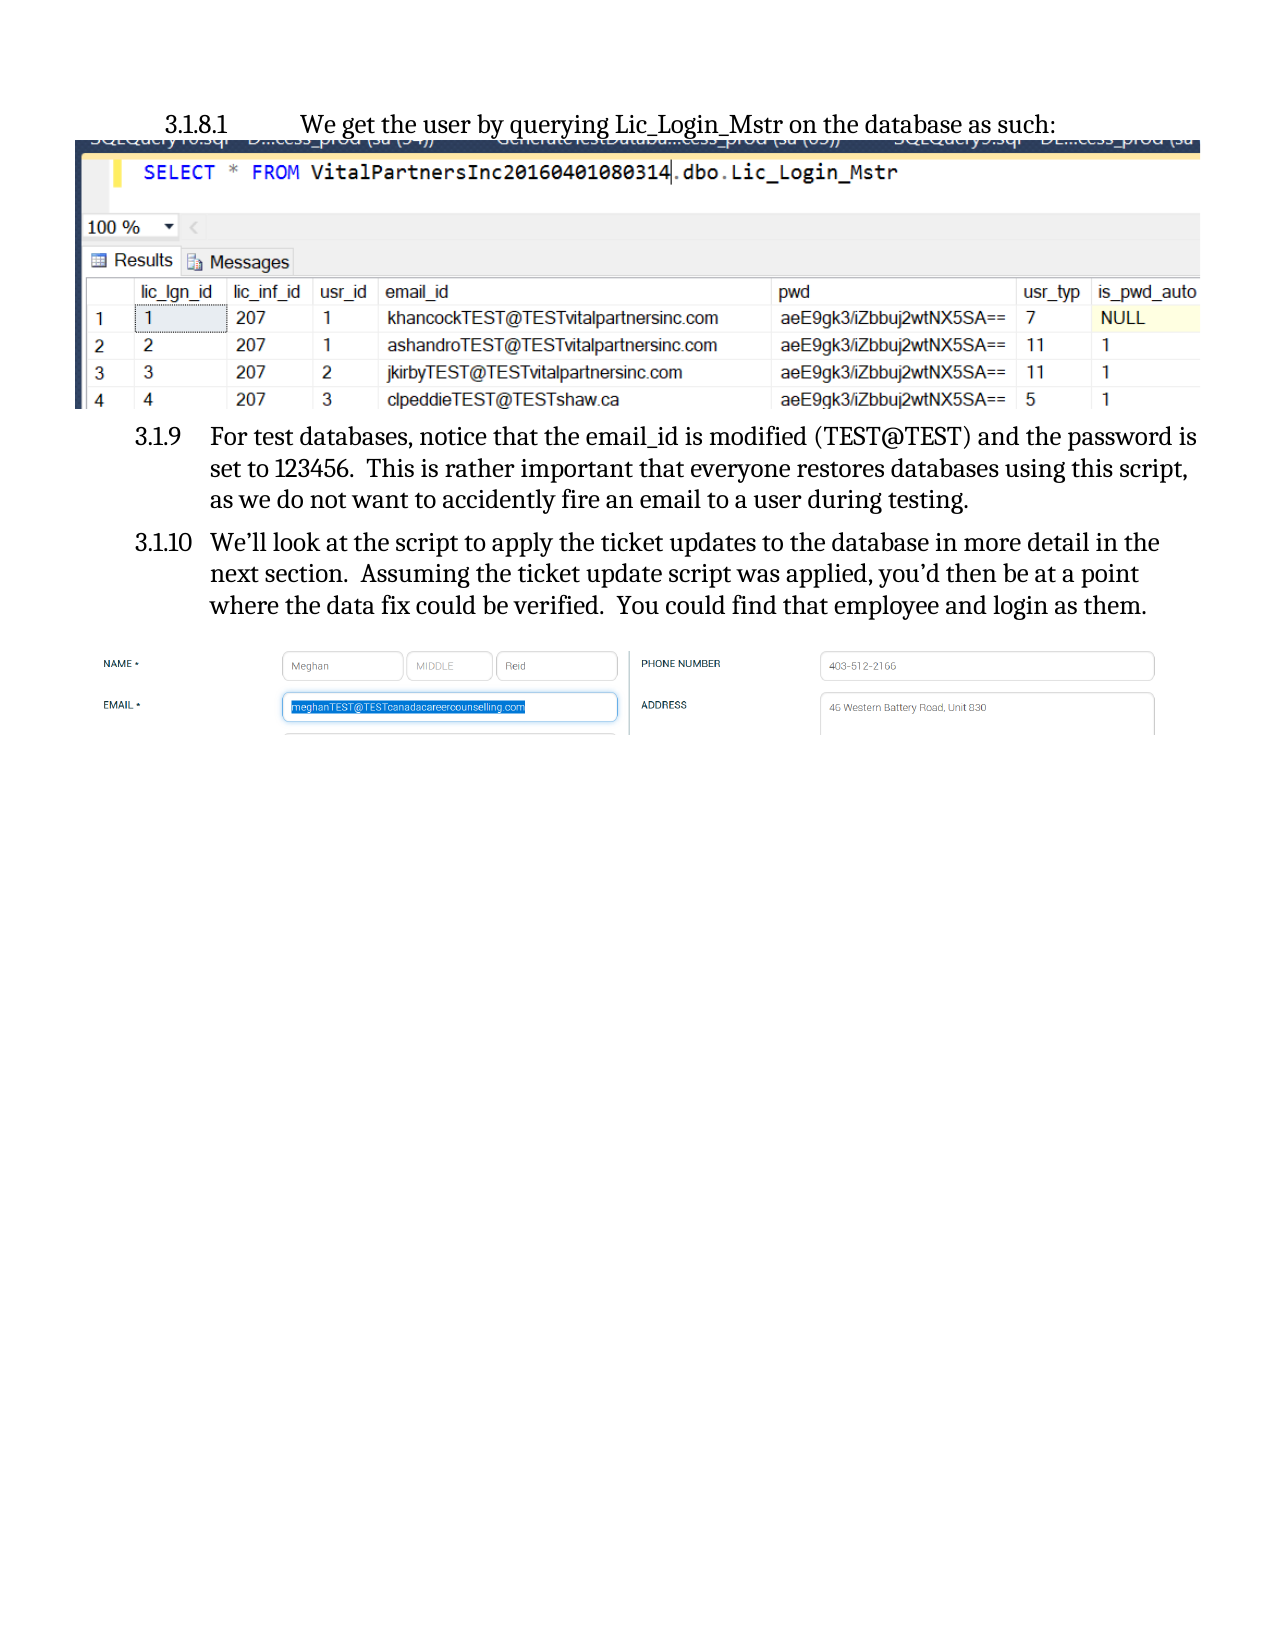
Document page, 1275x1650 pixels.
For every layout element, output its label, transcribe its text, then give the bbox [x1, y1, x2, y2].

subtitle We’ll look at the script to apply the ticket updates to the database in more detail in the next section. Assuming the ticket update script was applied, you’d then be at a point where the data fix could be verified. You could find that employee and login as them. [135, 527, 1200, 621]
picture [75, 633, 1200, 735]
subtitle We get the user by querying Lic_Login_Mstr on the database as such: [165, 109, 1200, 140]
picture [75, 140, 1200, 409]
subtitle For test databases, notice that the email_id is modified (TEST@TEST) and the password is set to 123456. This is rather important that everyone restores databases using this script, as we do not want to accidently fire an email to a user during testing. [135, 421, 1200, 515]
